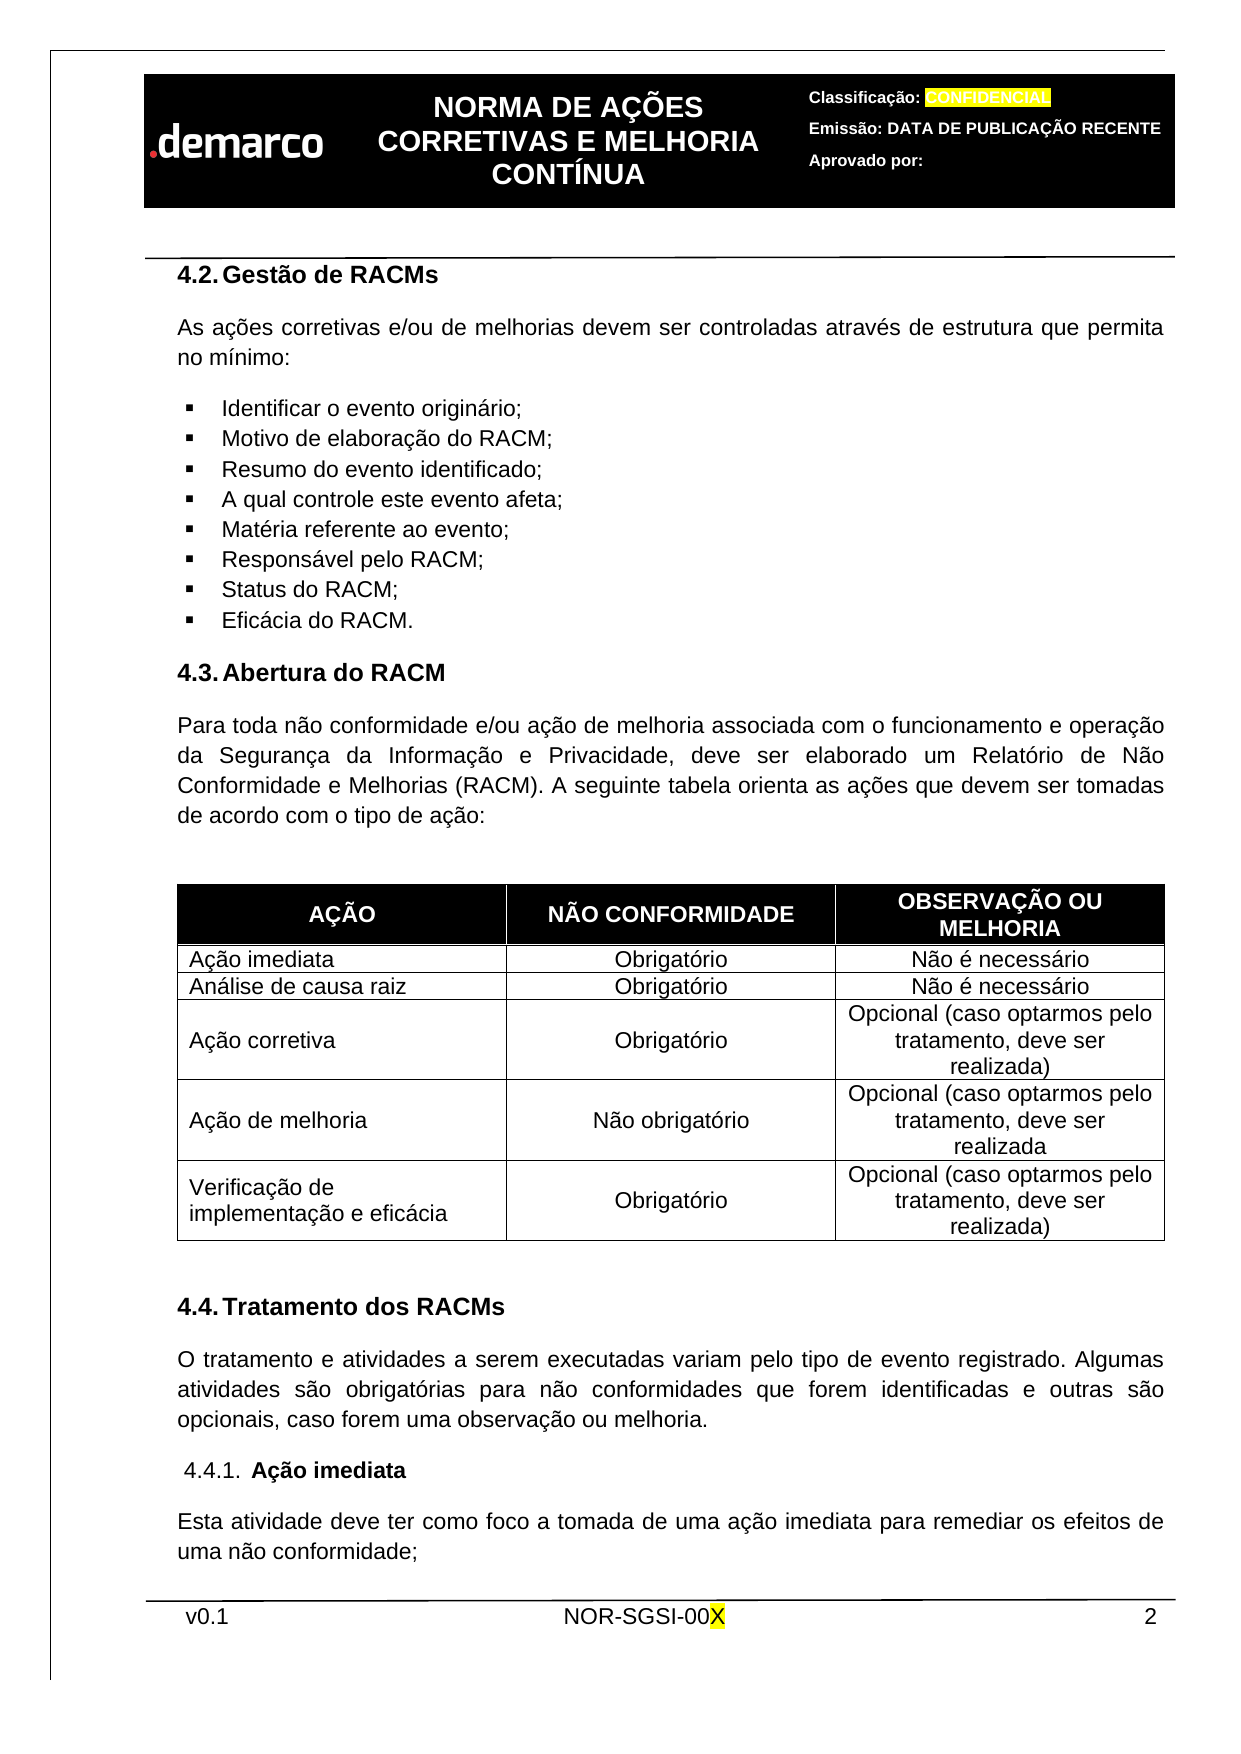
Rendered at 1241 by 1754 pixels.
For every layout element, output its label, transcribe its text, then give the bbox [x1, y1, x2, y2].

subtitle Ação imediata [184, 1457, 1165, 1483]
text As ações corretivas e/ou de melhorias devem ser controladas através de estrutura que permita no mínimo: [177, 314, 1165, 371]
table_cell Ação de melhoria [178, 1080, 506, 1159]
table_cell Opcional (caso optarmos pelo tratamento, deve ser realizada) [836, 1161, 1164, 1239]
table_cell Não obrigatório [507, 1080, 835, 1159]
text Eficácia do RACM. [184, 607, 1165, 633]
text A qual controle este evento afeta; [184, 486, 1165, 512]
text Resumo do evento identificado; [184, 456, 1165, 482]
table_cell Obrigatório [507, 946, 835, 972]
table_header NÃO CONFORMIDADE [507, 885, 835, 944]
table_header AÇÃO [178, 885, 506, 944]
list Esta atividade deve ter como foco a tomada de uma ação imediata para remediar os efeitos de uma não conformidade; [177, 1508, 1165, 1564]
table_cell Não é necessário [836, 973, 1164, 999]
picture [150, 123, 323, 158]
table_cell Ação corretiva [178, 1000, 506, 1079]
text Motivo de elaboração do RACM; [184, 425, 1165, 452]
table_cell Opcional (caso optarmos pelo tratamento, deve ser realizada) [836, 1000, 1164, 1079]
table_cell Não é necessário [836, 946, 1164, 972]
text O tratamento e atividades a serem executadas variam pelo tipo de evento registrado. Algumas atividades são obrigatórias para não conformidades que forem identificadas e outras são opcionais, caso forem uma observação ou melhoria. [177, 1346, 1165, 1432]
text Identificar o evento originário; [184, 395, 1165, 422]
subtitle Tratamento dos RACMs [177, 1292, 1165, 1320]
text Matéria referente ao evento; [184, 516, 1165, 542]
subtitle Gestão de RACMs [177, 260, 1165, 289]
table_cell Verificação de implementação e eficácia [178, 1161, 506, 1239]
table_cell Obrigatório [507, 1161, 835, 1239]
table_cell Análise de causa raiz [178, 973, 506, 999]
table_cell Obrigatório [507, 973, 835, 999]
table_cell Obrigatório [507, 1000, 835, 1079]
subtitle Abertura do RACM [177, 658, 1165, 686]
text Responsável pelo RACM; [184, 546, 1165, 573]
text Status do RACM; [184, 576, 1165, 603]
table_cell Ação imediata [178, 946, 506, 972]
text Para toda não conformidade e/ou ação de melhoria associada com o funcionamento e operação da Segurança da Informação e Privacidade, deve ser elaborado um Relatório de Não Conformidade e Melhorias (RACM). A seguinte tabela orienta as ações que devem ser tomadas de acordo com o tipo de ação: [177, 712, 1165, 828]
table_cell Opcional (caso optarmos pelo tratamento, deve ser realizada [836, 1080, 1164, 1159]
table_header OBSERVAÇÃO OU MELHORIA [836, 885, 1164, 944]
